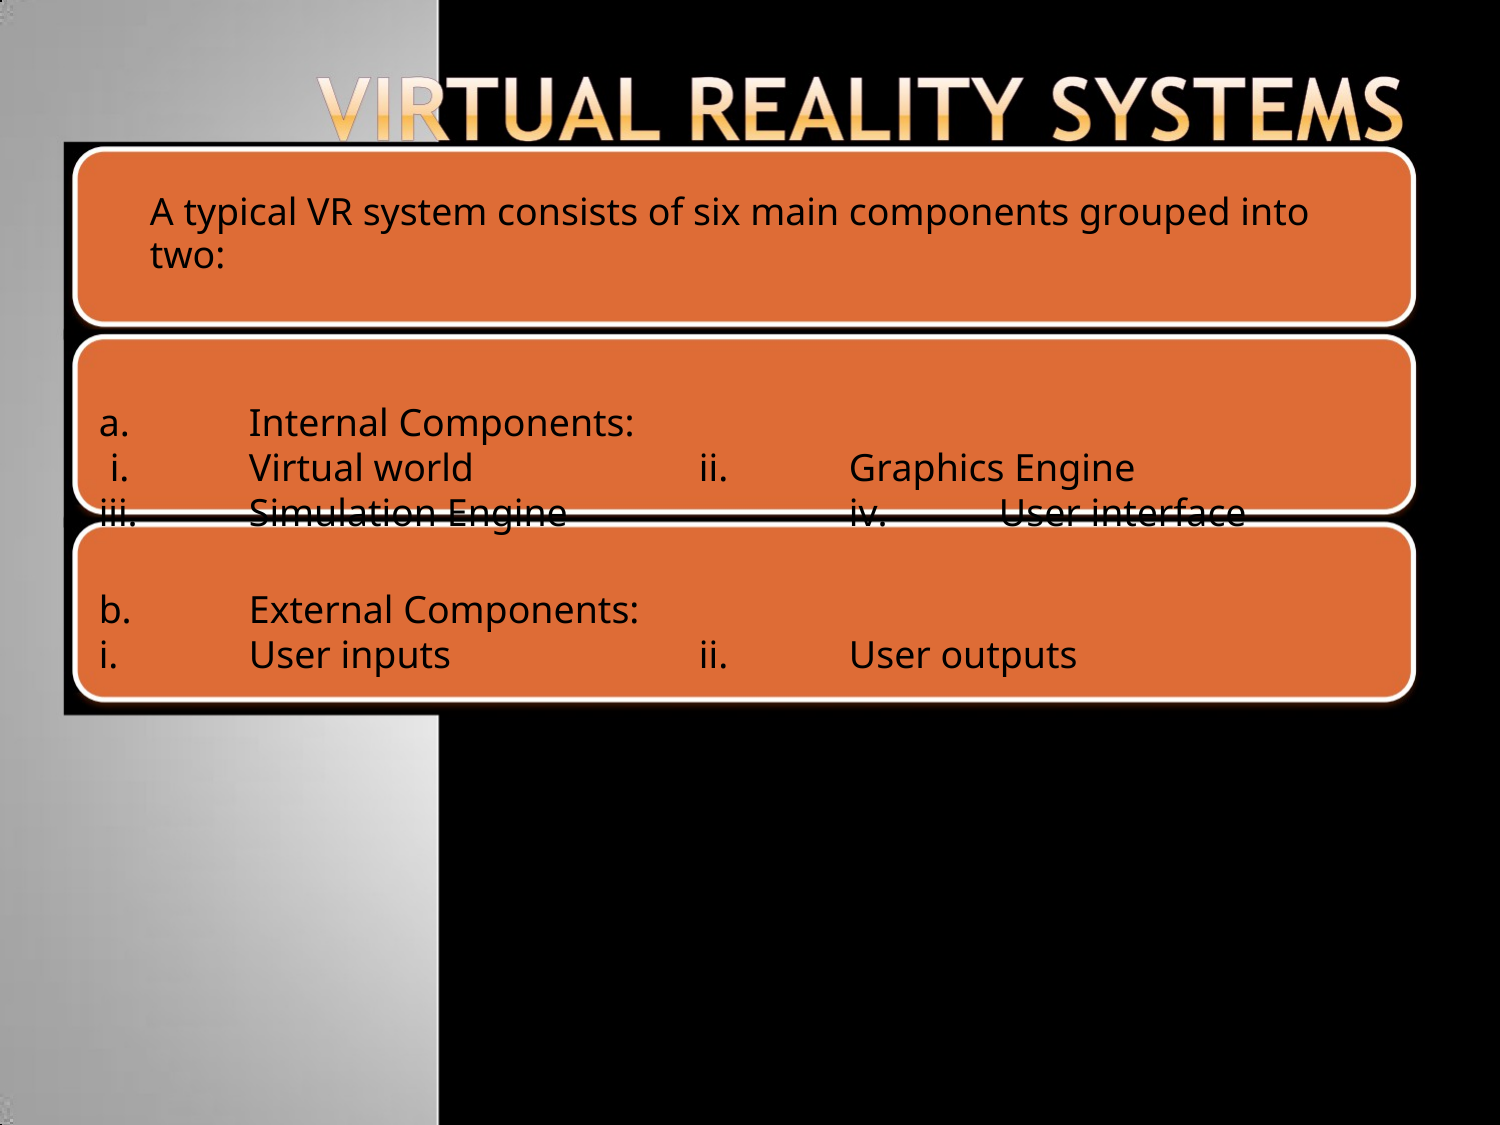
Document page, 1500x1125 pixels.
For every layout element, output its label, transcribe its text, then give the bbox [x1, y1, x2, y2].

text A typical VR system consists of six main components grouped into two: [149, 191, 1359, 278]
text i. User inputs ii. User outputs [98, 634, 1359, 677]
text a. Internal Components: [98, 401, 1359, 444]
text iii. Simulation Engine iv. User interface [98, 491, 1359, 534]
text i. Virtual world ii. Graphics Engine [98, 446, 1359, 489]
picture [0, 0, 1500, 1125]
text b. External Components: [98, 589, 1359, 632]
